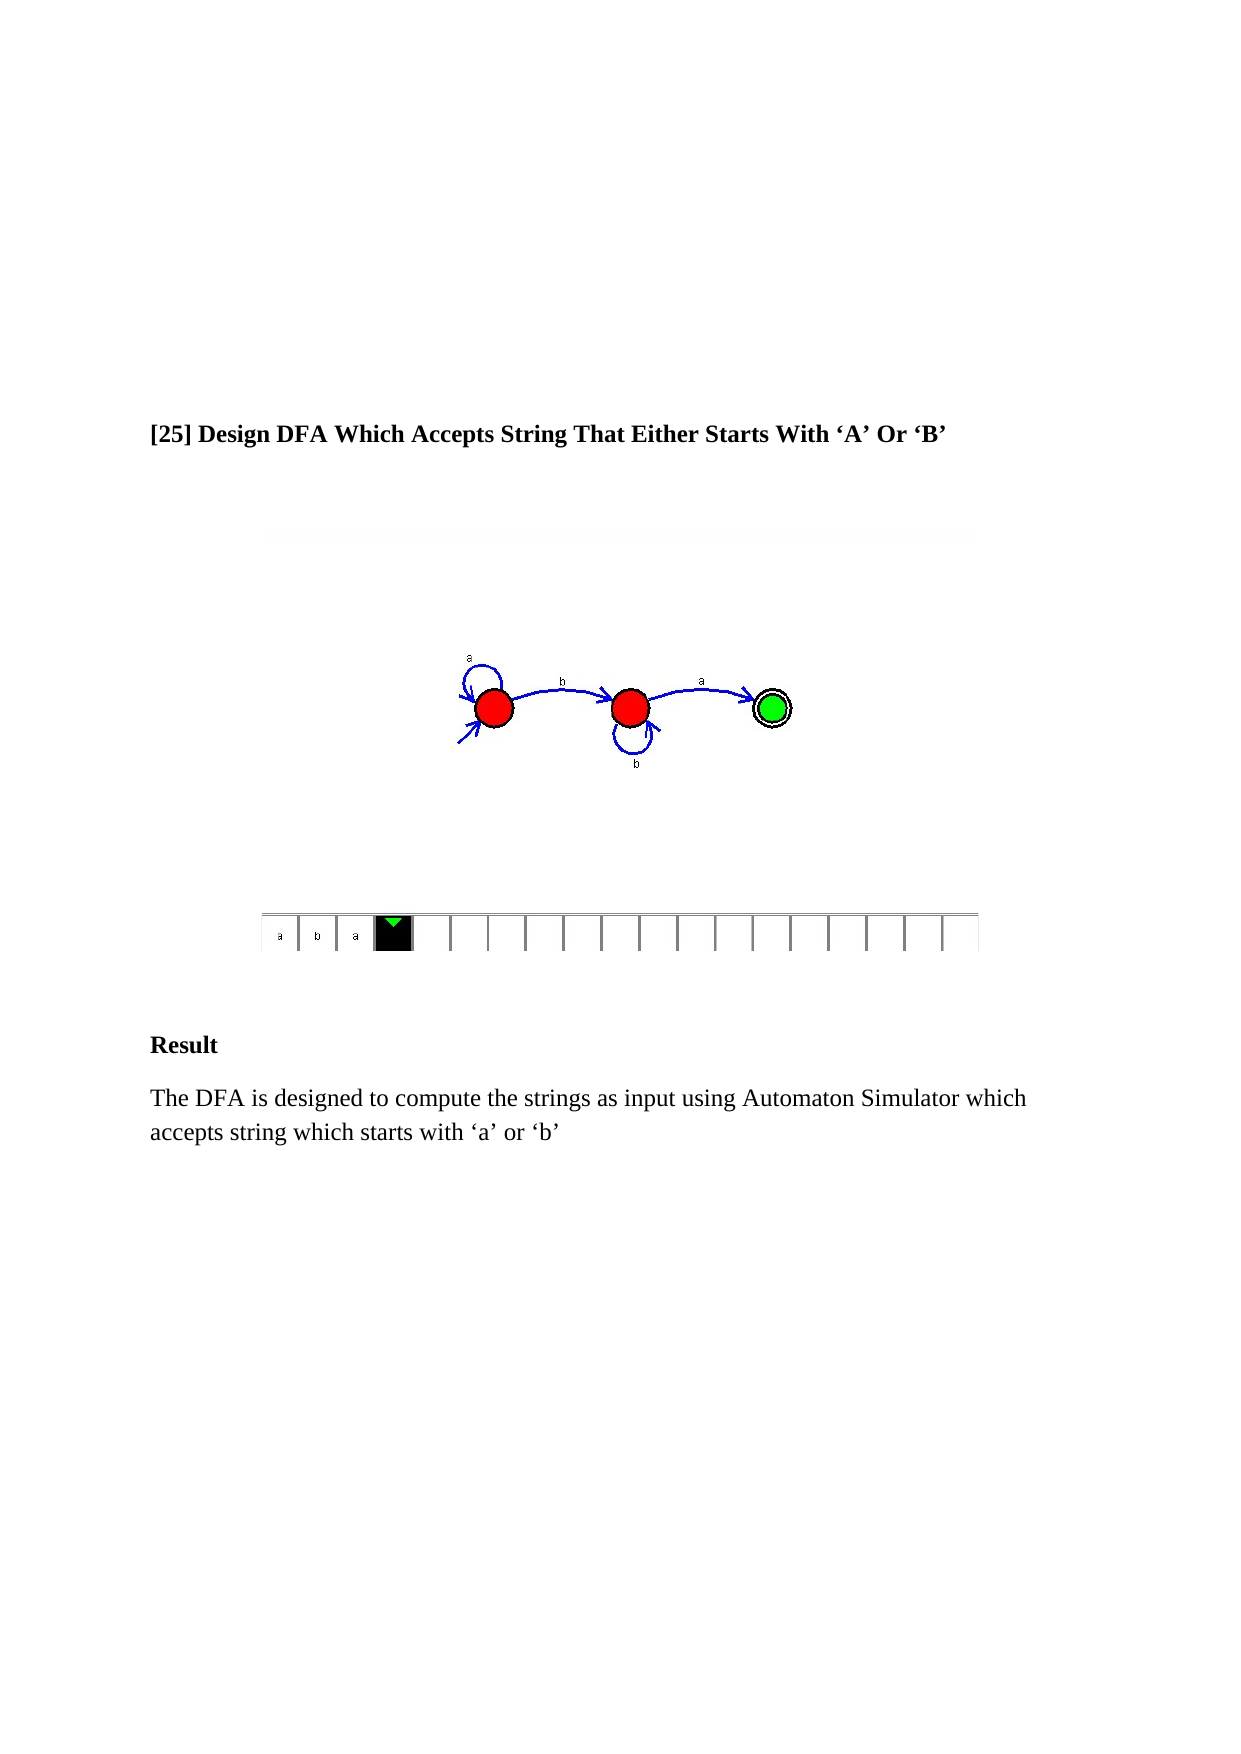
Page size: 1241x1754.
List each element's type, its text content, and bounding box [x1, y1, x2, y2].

text [25] Design DFA Which Accepts String That Either Starts With ‘A’ Or ‘B’ [150, 419, 1090, 448]
text Result [150, 1030, 1090, 1058]
picture [261, 527, 979, 951]
text The DFA is designed to compute the strings as input using Automaton Simulator which accepts string which starts with ‘a’ or ‘b’ [150, 1083, 1090, 1145]
